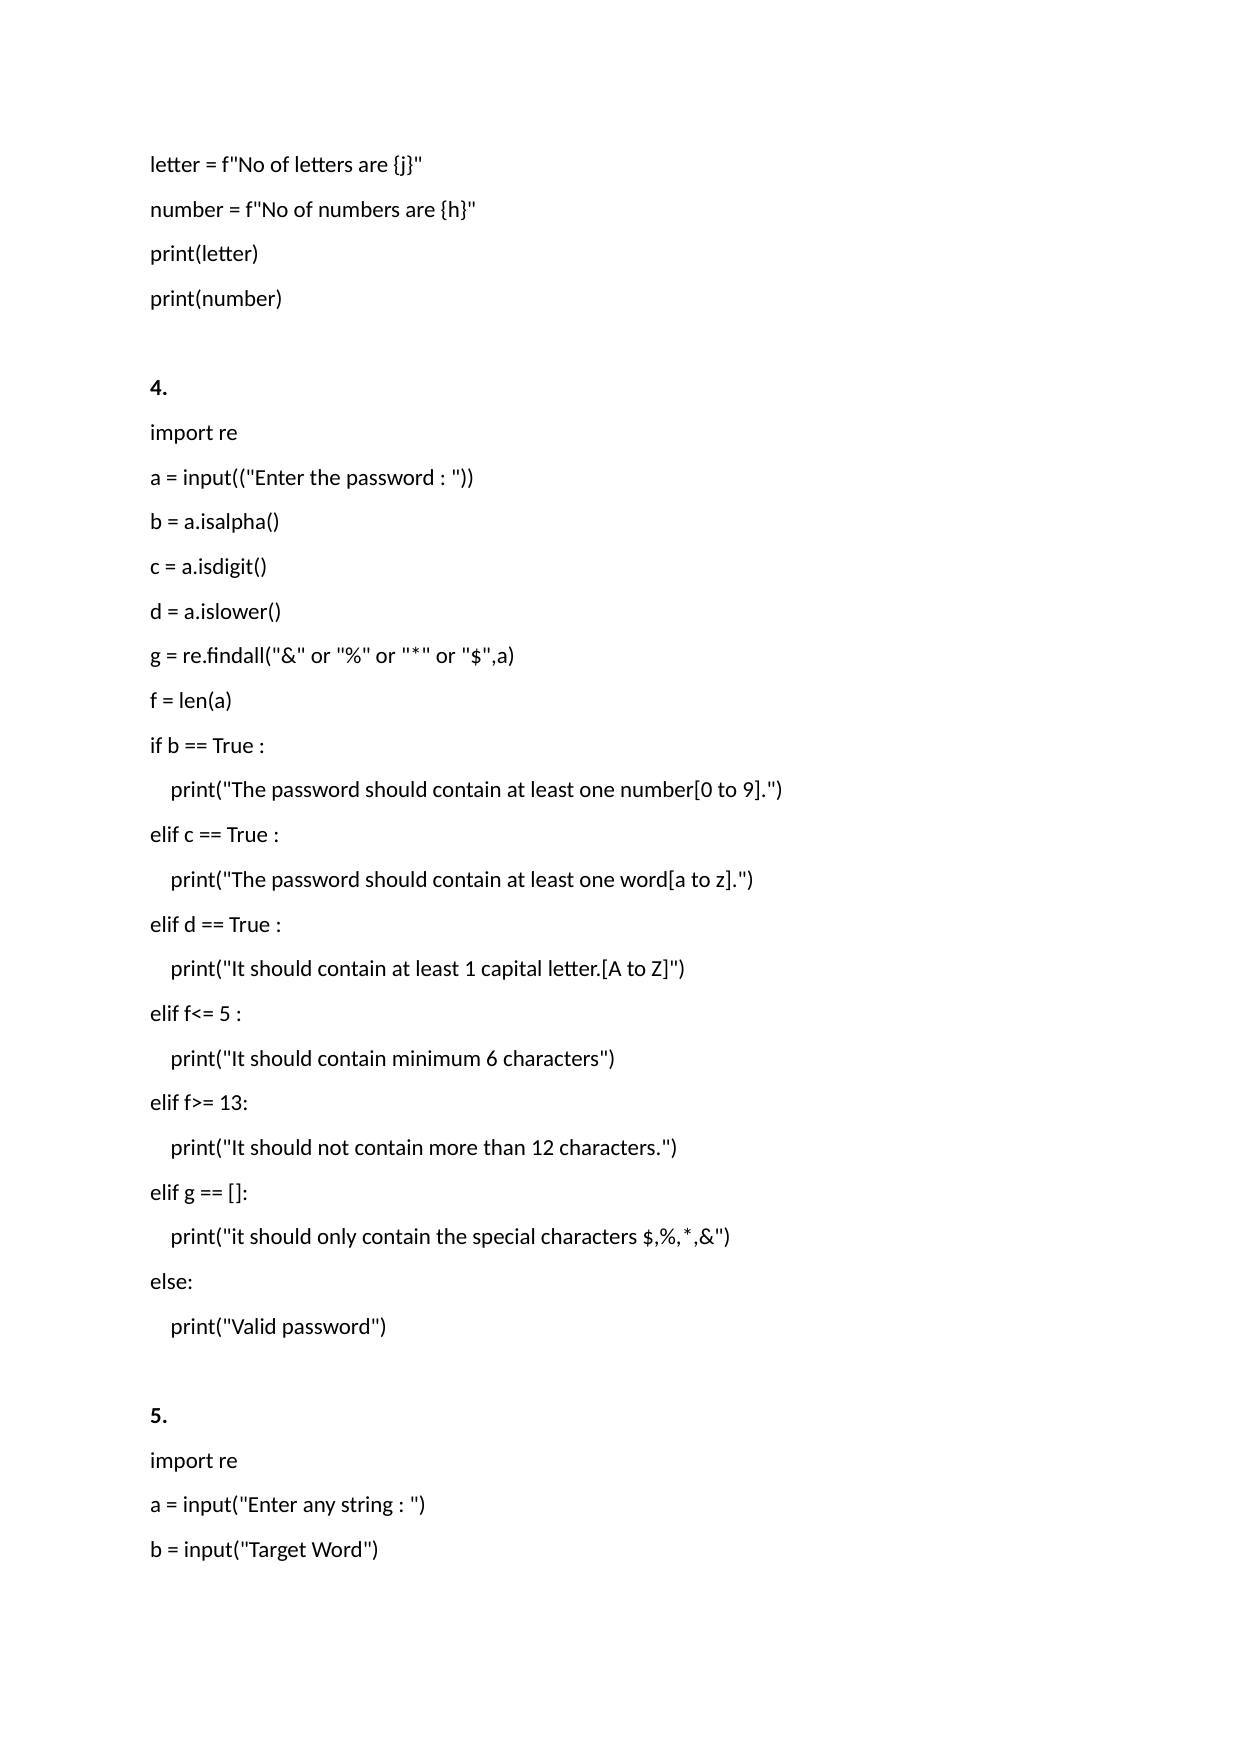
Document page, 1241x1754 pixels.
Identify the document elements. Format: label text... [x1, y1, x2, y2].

text elif g == []: [150, 1178, 1090, 1206]
text import re [150, 1446, 1090, 1474]
text a = input(("Enter the password : ")) [150, 463, 1090, 491]
text letter = f"No of letters are {j}" [150, 150, 1090, 178]
text a = input("Enter any string : ") [150, 1491, 1090, 1519]
text b = a.isalpha() [150, 507, 1090, 536]
text import re [150, 418, 1090, 446]
text print("It should contain at least 1 capital letter.[A to Z]") [150, 954, 1090, 982]
text print("it should only contain the special characters $,%,*,&") [150, 1222, 1090, 1251]
text elif f>= 13: [150, 1088, 1090, 1116]
text 5. [150, 1401, 1090, 1429]
text elif c == True : [150, 820, 1090, 848]
text elif d == True : [150, 910, 1090, 938]
text 4. [150, 373, 1090, 401]
text print("The password should contain at least one word[a to z].") [150, 865, 1090, 893]
text d = a.islower() [150, 597, 1090, 625]
text print(letter) [150, 239, 1090, 267]
text print(number) [150, 284, 1090, 312]
text number = f"No of numbers are {h}" [150, 195, 1090, 223]
text else: [150, 1267, 1090, 1295]
text f = len(a) [150, 686, 1090, 714]
text print("It should contain minimum 6 characters") [150, 1044, 1090, 1072]
text c = a.isdigit() [150, 552, 1090, 580]
text if b == True : [150, 731, 1090, 759]
text elif f<= 5 : [150, 999, 1090, 1027]
text print("The password should contain at least one number[0 to 9].") [150, 776, 1090, 804]
text g = re.findall("&" or "%" or "*" or "$",a) [150, 642, 1090, 669]
text b = input("Target Word") [150, 1535, 1090, 1563]
text print("It should not contain more than 12 characters.") [150, 1133, 1090, 1161]
text print("Valid password") [150, 1312, 1090, 1340]
